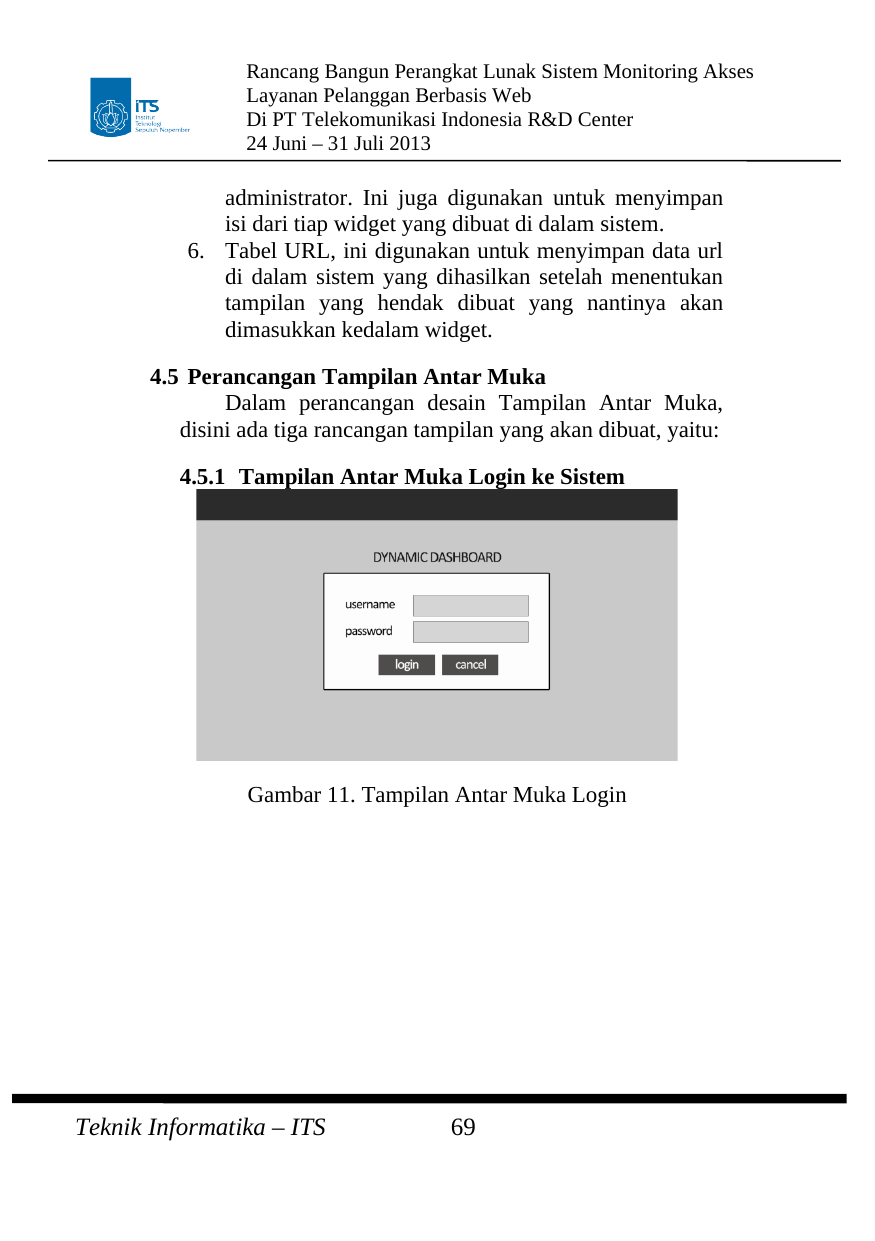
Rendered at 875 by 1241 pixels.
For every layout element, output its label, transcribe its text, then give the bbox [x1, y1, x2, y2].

list Tampilan Antar Muka Login ke Sistem [179, 463, 724, 489]
text Gambar 11. Tampilan Antar Muka Login [150, 781, 724, 807]
text Dalam perancangan desain Tampilan Antar Muka, disini ada tiga rancangan tampilan yang akan dibuat, yaitu: [179, 389, 724, 442]
list Tabel URL, ini digunakan untuk menyimpan data url di dalam sistem yang dihasilkan setelah menentukan tampilan yang hendak dibuat yang nantinya akan dimasukkan kedalam widget. [187, 237, 724, 342]
picture [82, 68, 196, 141]
list Perancangan Tampilan Antar Muka [150, 363, 724, 389]
picture [196, 489, 678, 761]
